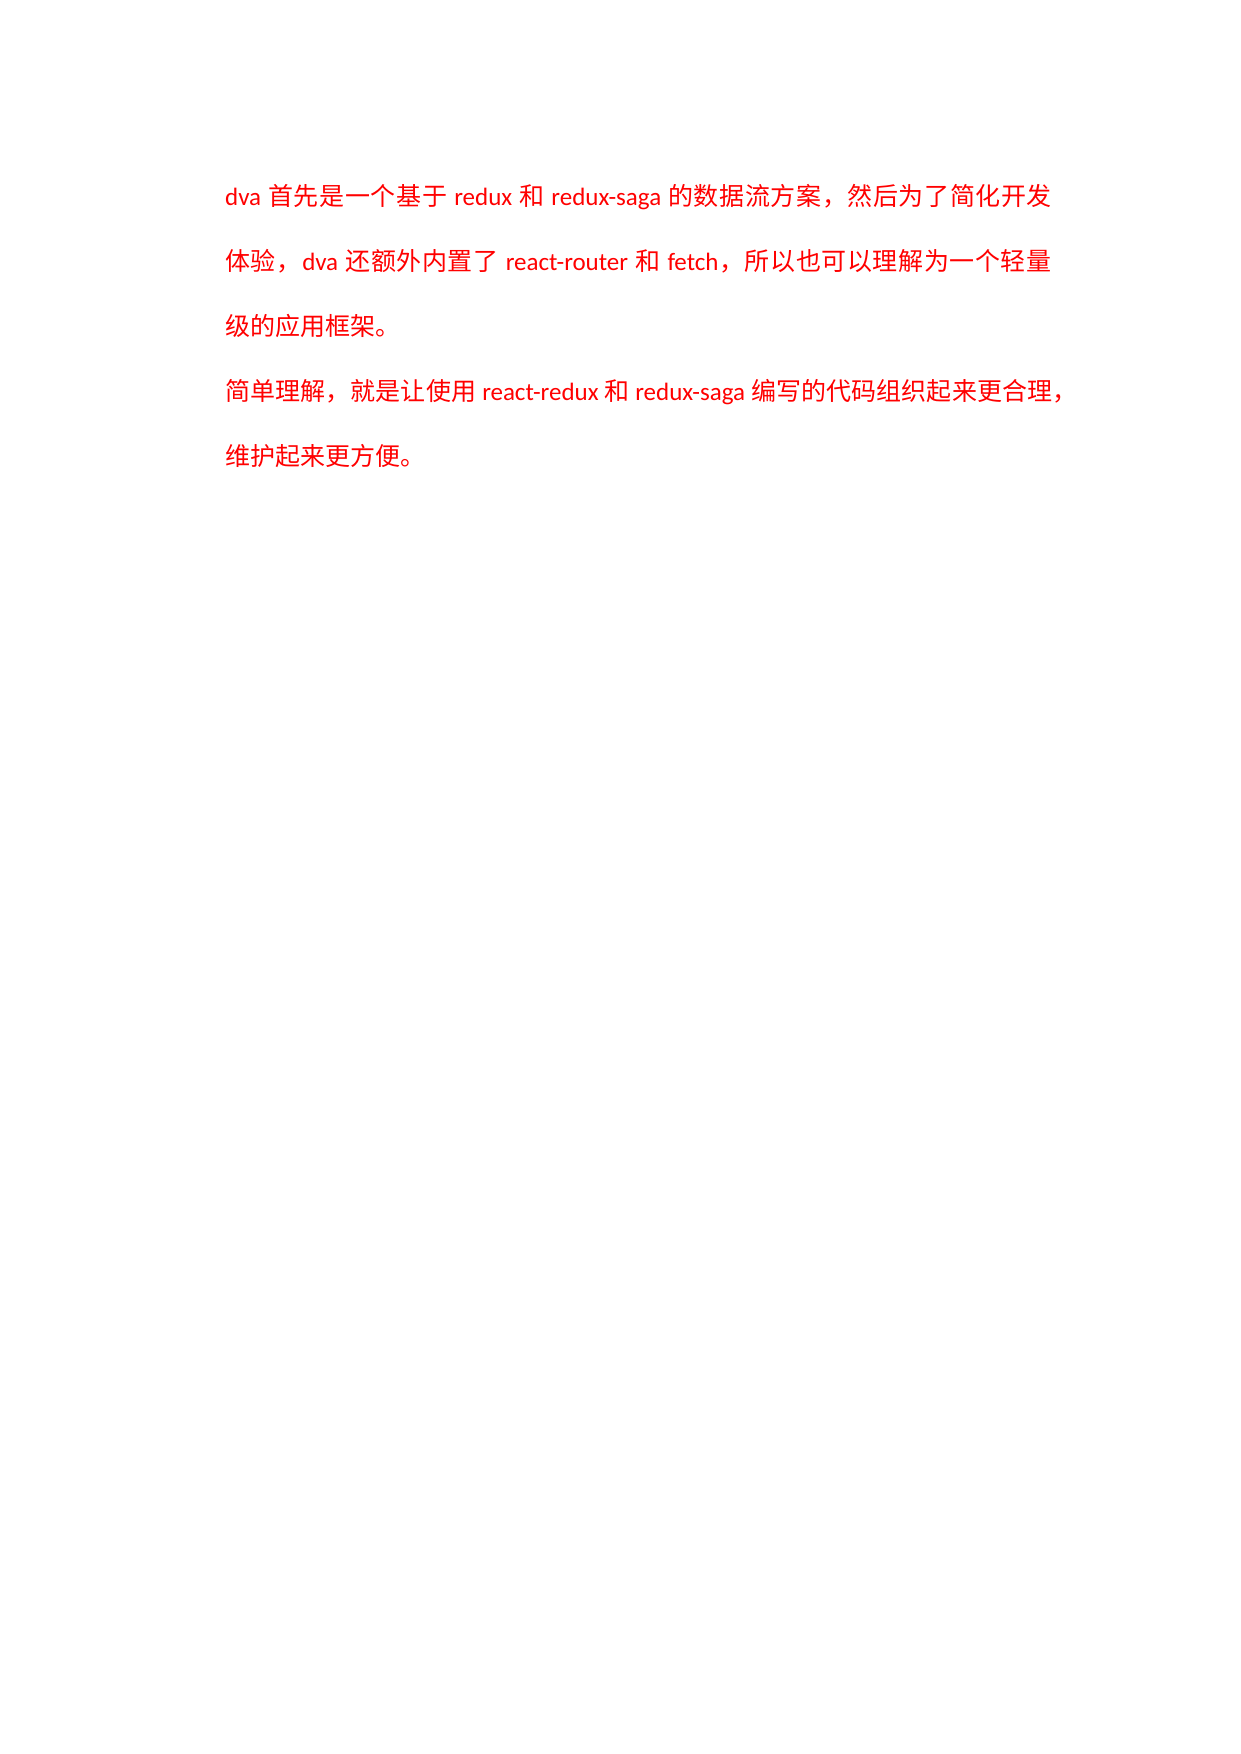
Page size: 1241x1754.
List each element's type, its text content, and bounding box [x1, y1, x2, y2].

list 简单理解，就是让使用 react-redux 和 redux-saga 编写的代码组织起来更合理，维护起来更方便。 [225, 357, 1053, 487]
list dva 首先是一个基于 redux 和 redux-saga 的数据流方案，然后为了简化开发体验，dva 还额外内置了 react-router 和 fetch，所以也可以理解为一个轻量级的应用框架。 [225, 162, 1053, 357]
